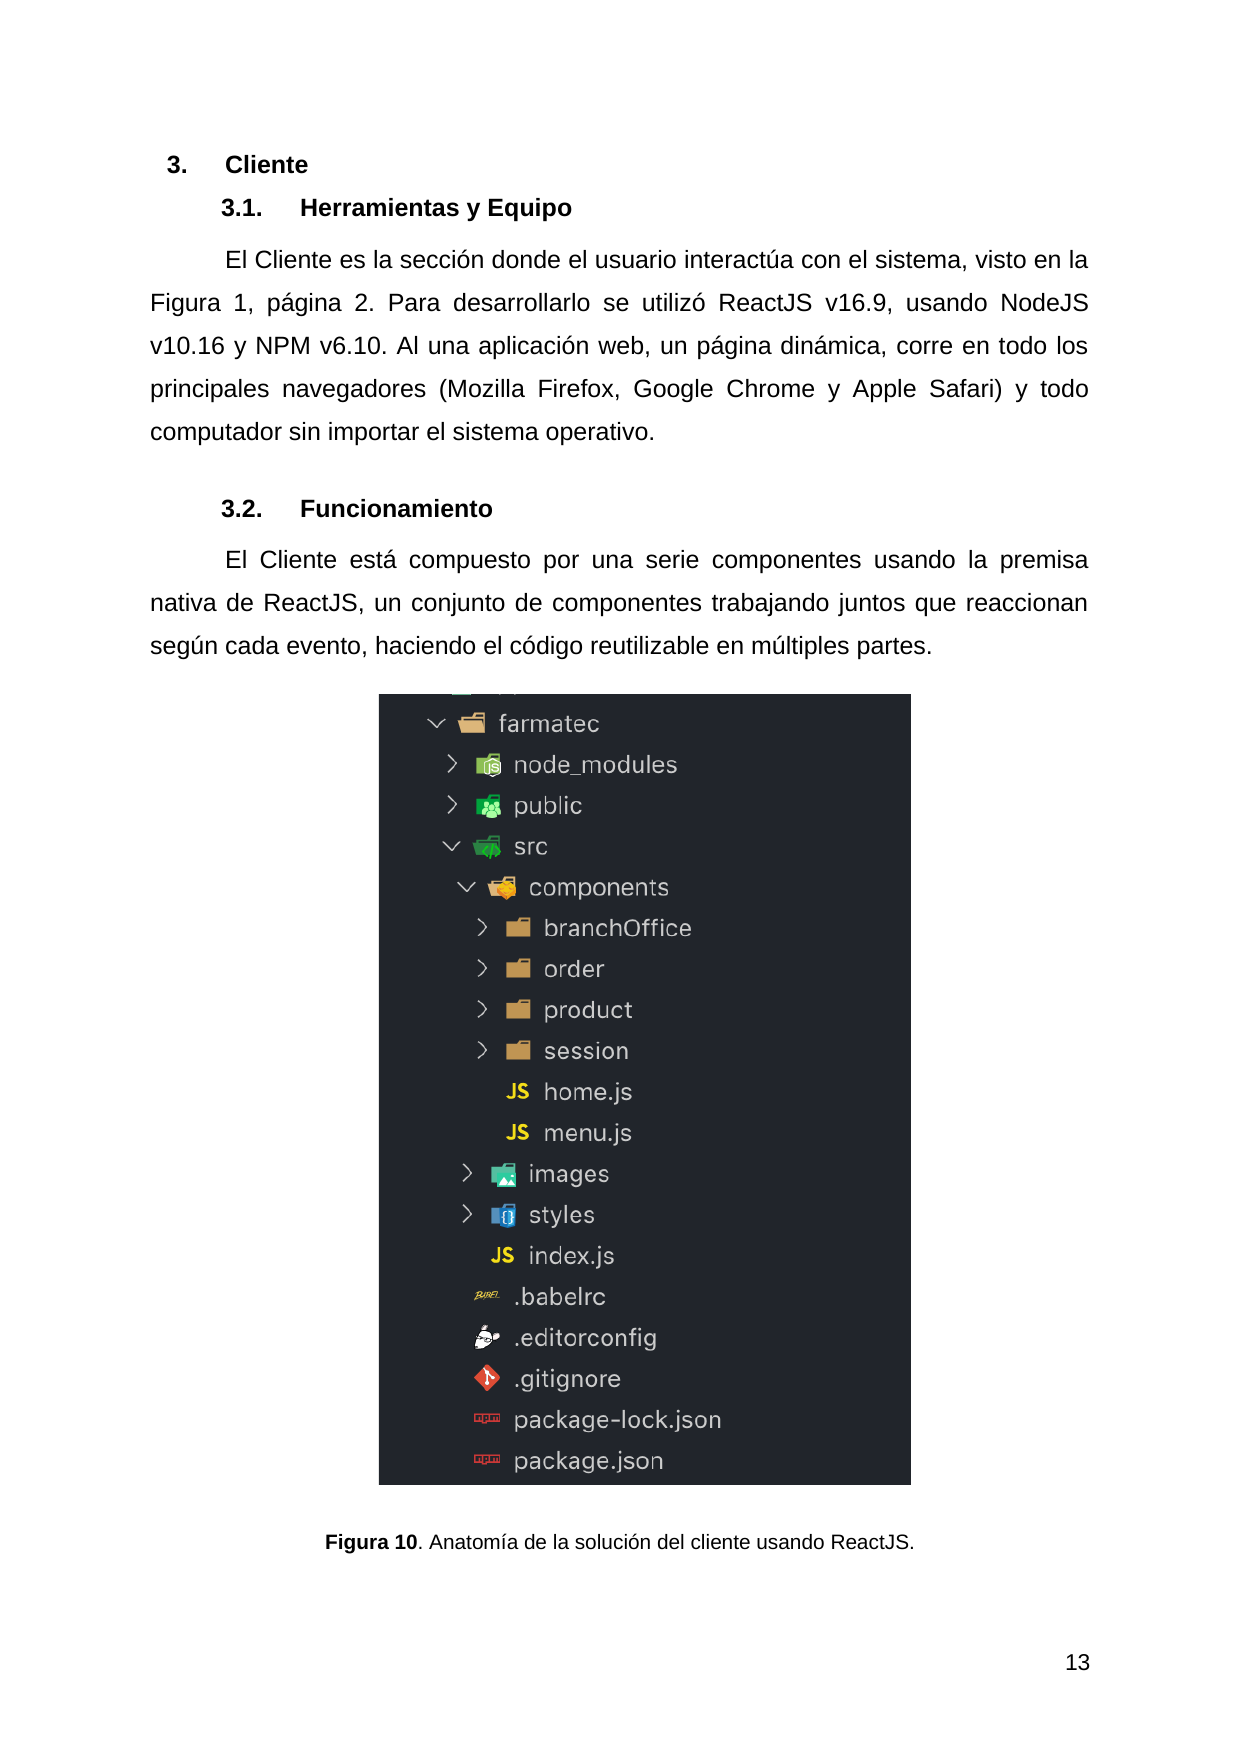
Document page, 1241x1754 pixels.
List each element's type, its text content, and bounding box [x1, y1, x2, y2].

subtitle Herramientas y Equipo [262, 193, 1090, 222]
text El Cliente es la sección donde el usuario interactúa con el sistema, visto en la Figura 1, página 2. Para desarrollarlo se utilizó ReactJS v16.9, usando NodeJS v10.16 y NPM v6.10. Al una aplicación web, un página dinámica, corre en todo los principales navegadores (Mozilla Firefox, Google Chrome y Apple Safari) y todo computador sin importar el sistema operativo. [150, 244, 1090, 446]
subtitle Funcionamiento [262, 493, 1090, 522]
subtitle Cliente [187, 150, 1090, 179]
picture [378, 694, 911, 1485]
text El Cliente está compuesto por una serie componentes usando la premisa nativa de ReactJS, un conjunto de componentes trabajando juntos que reaccionan según cada evento, haciendo el código reutilizable en múltiples partes. [150, 545, 1090, 660]
